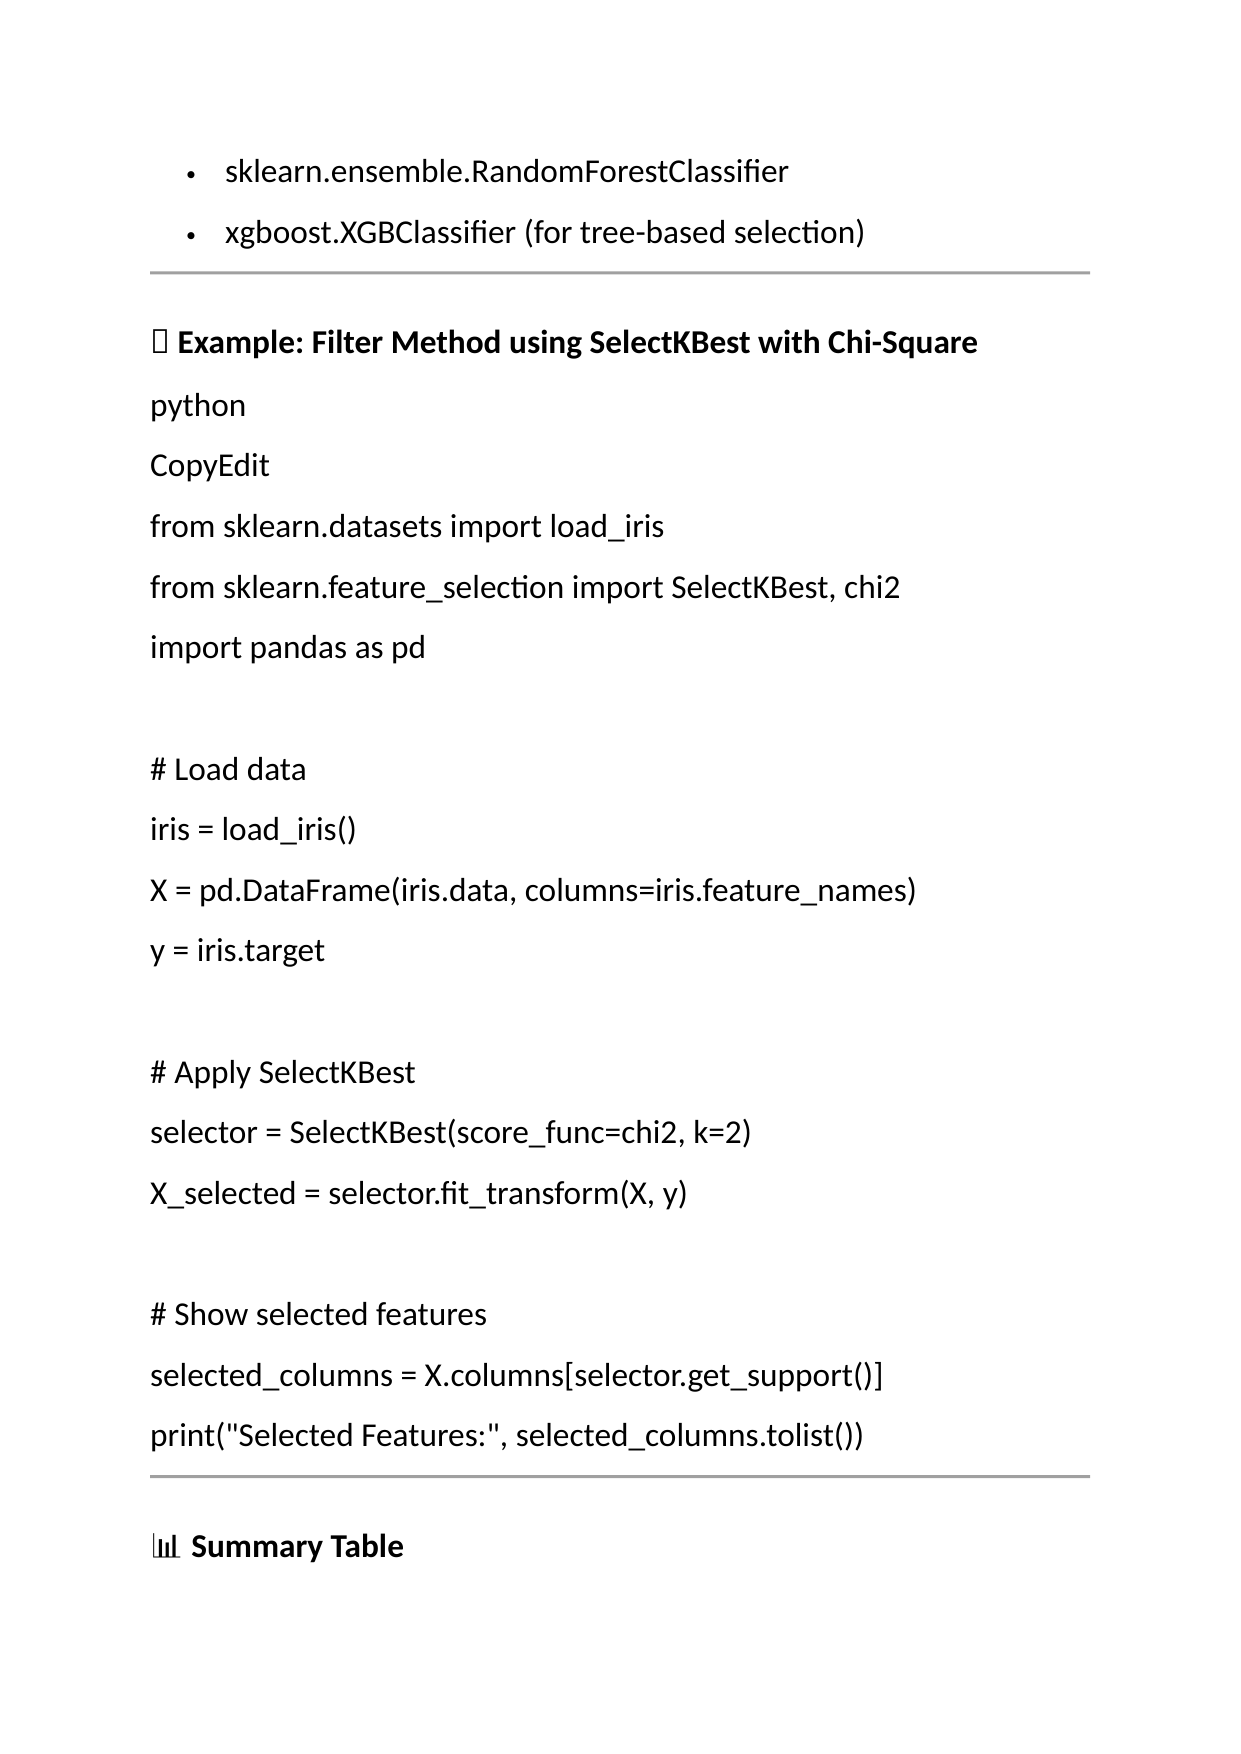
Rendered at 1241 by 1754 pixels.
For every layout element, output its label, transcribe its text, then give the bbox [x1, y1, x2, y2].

text python [150, 384, 1090, 424]
text from sklearn.datasets import load_iris [150, 505, 1090, 546]
text X = pd.DataFrame(iris.data, columns=iris.feature_names) [150, 869, 1090, 909]
text # Load data [150, 747, 1090, 788]
text CopyEdit [150, 444, 1090, 485]
list xgboost.XGBClassifier (for tree-based selection) [187, 211, 1090, 251]
text selected_columns = X.columns[selector.get_support()] [150, 1354, 1090, 1394]
text # Show selected features [150, 1293, 1090, 1334]
text iris = load_iris() [150, 808, 1090, 849]
text y = iris.target [150, 929, 1090, 970]
text from sklearn.feature_selection import SelectKBest, chi2 [150, 566, 1090, 606]
text X_selected = selector.fit_transform(X, y) [150, 1172, 1090, 1213]
text print("Selected Features:", selected_columns.tolist()) [150, 1414, 1090, 1455]
list sklearn.ensemble.RandomForestClassifier [187, 150, 1090, 191]
text selector = SelectKBest(score_func=chi2, k=2) [150, 1111, 1090, 1152]
text 📊 Summary Table [150, 1522, 1090, 1567]
text 🧪 Example: Filter Method using SelectKBest with Chi-Square [150, 318, 1090, 363]
text import pandas as pd [150, 626, 1090, 667]
text # Apply SelectKBest [150, 1051, 1090, 1091]
